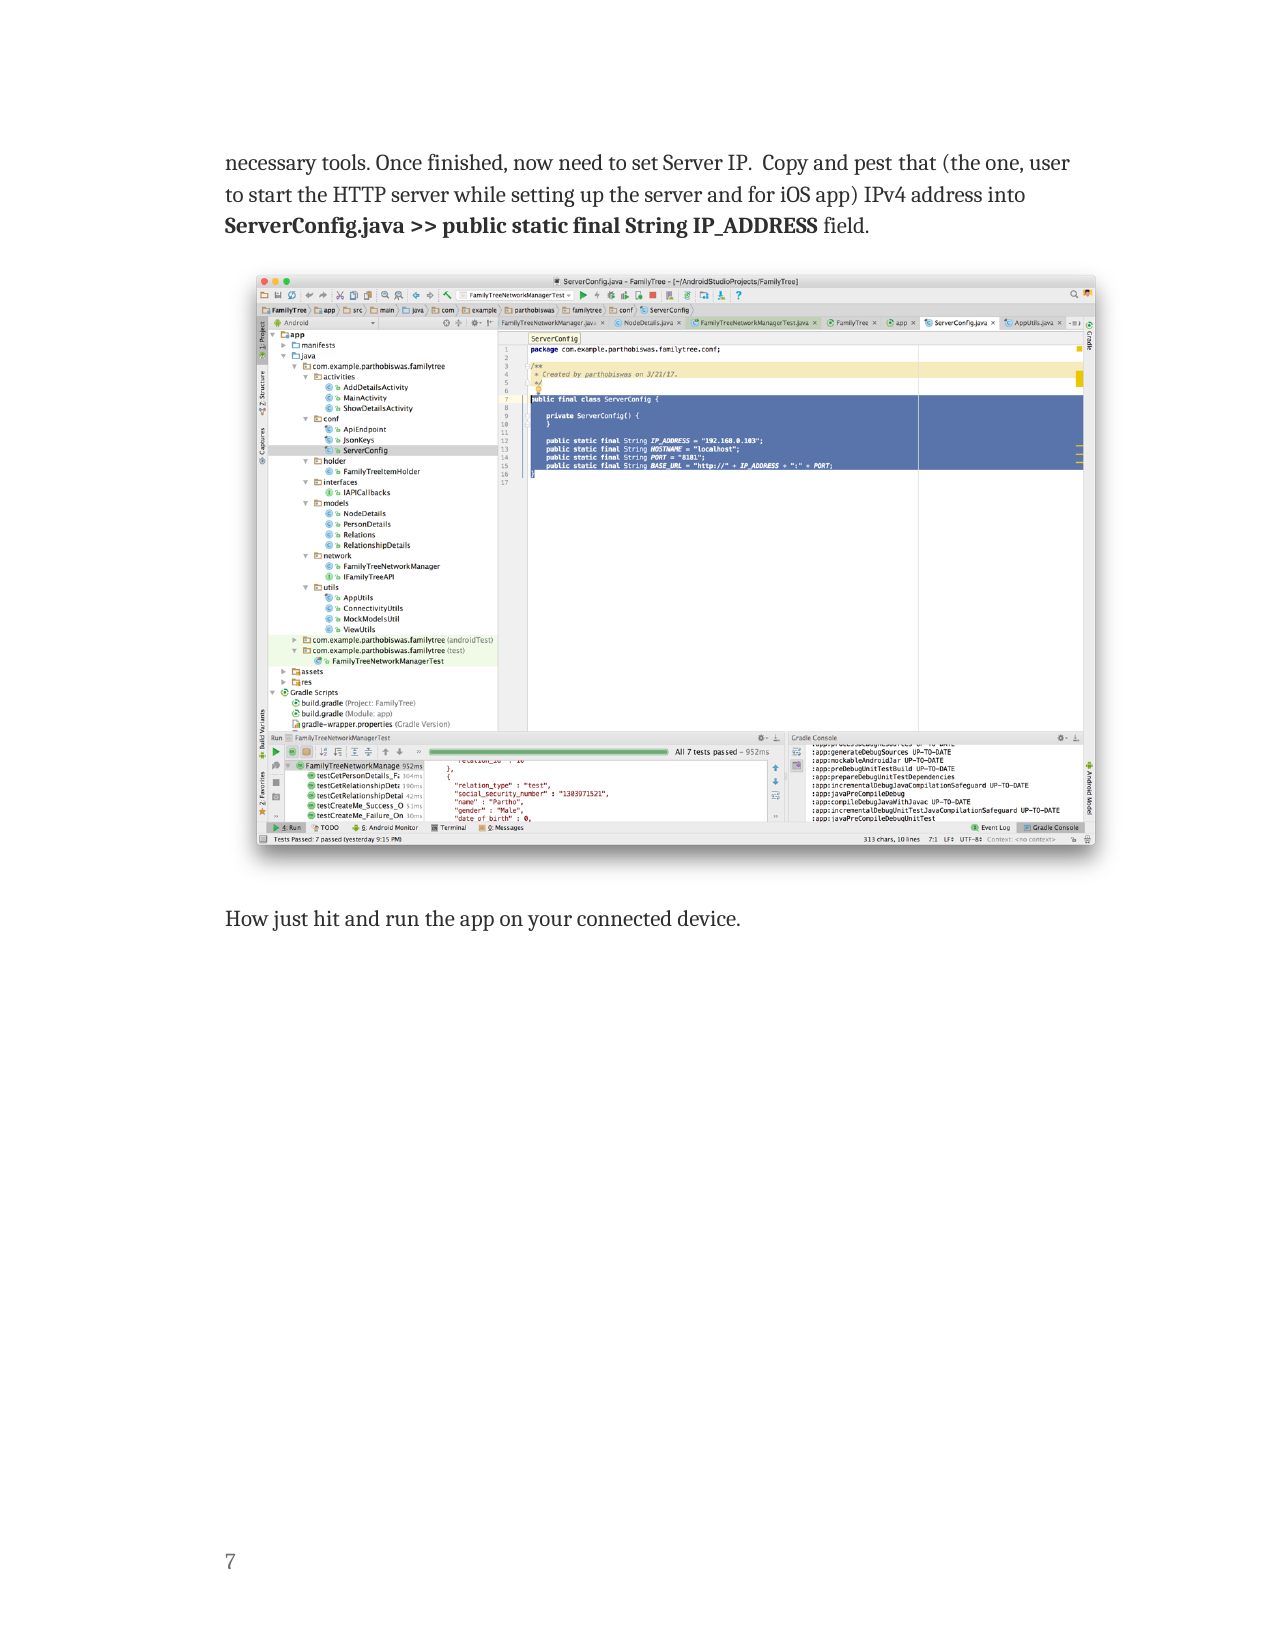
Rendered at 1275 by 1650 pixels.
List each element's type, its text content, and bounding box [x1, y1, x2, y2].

picture [225, 257, 1125, 889]
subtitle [225, 150, 1087, 239]
subtitle How just hit and run the app on your connected device. [225, 906, 1087, 932]
